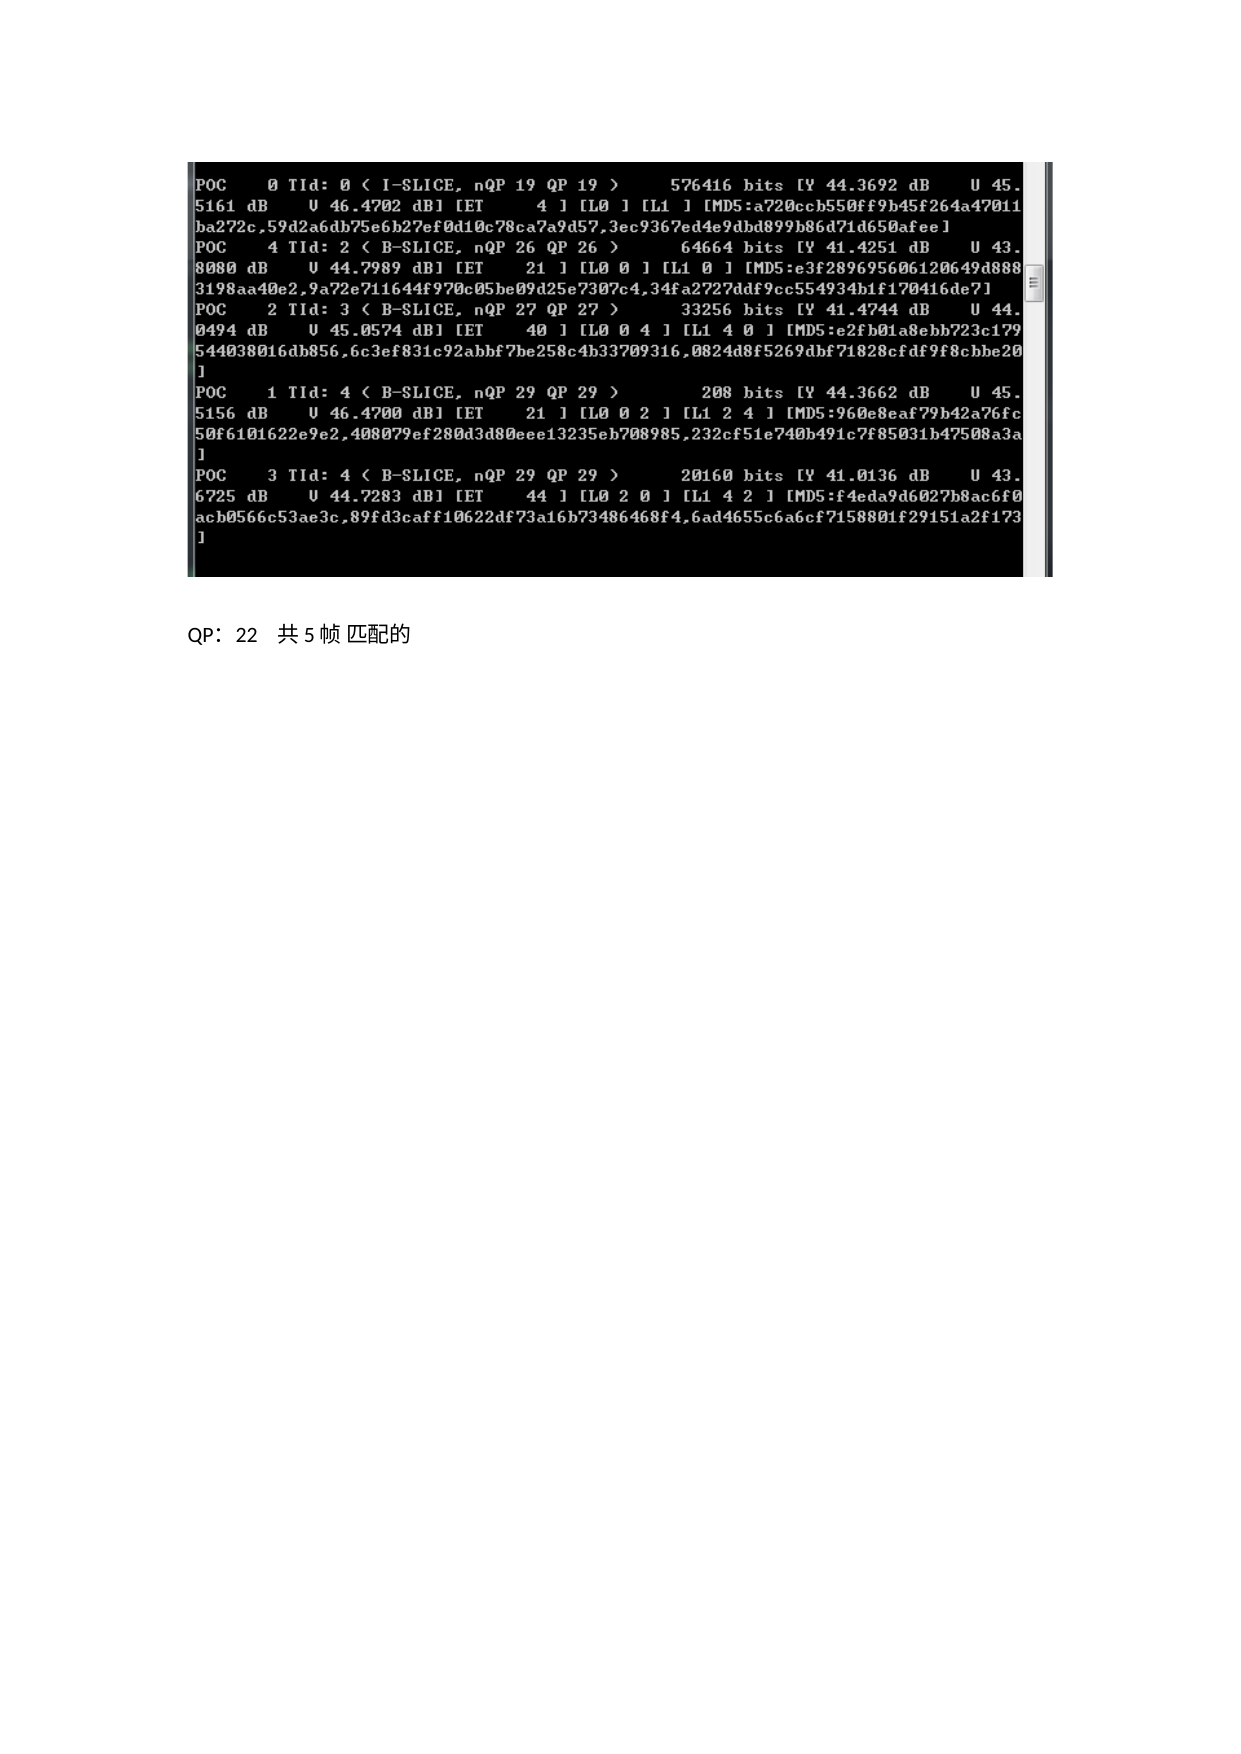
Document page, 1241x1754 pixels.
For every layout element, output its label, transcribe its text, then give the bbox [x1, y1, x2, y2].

text QP：22 共5帧 匹配的 [187, 617, 1053, 649]
picture [187, 162, 1053, 577]
